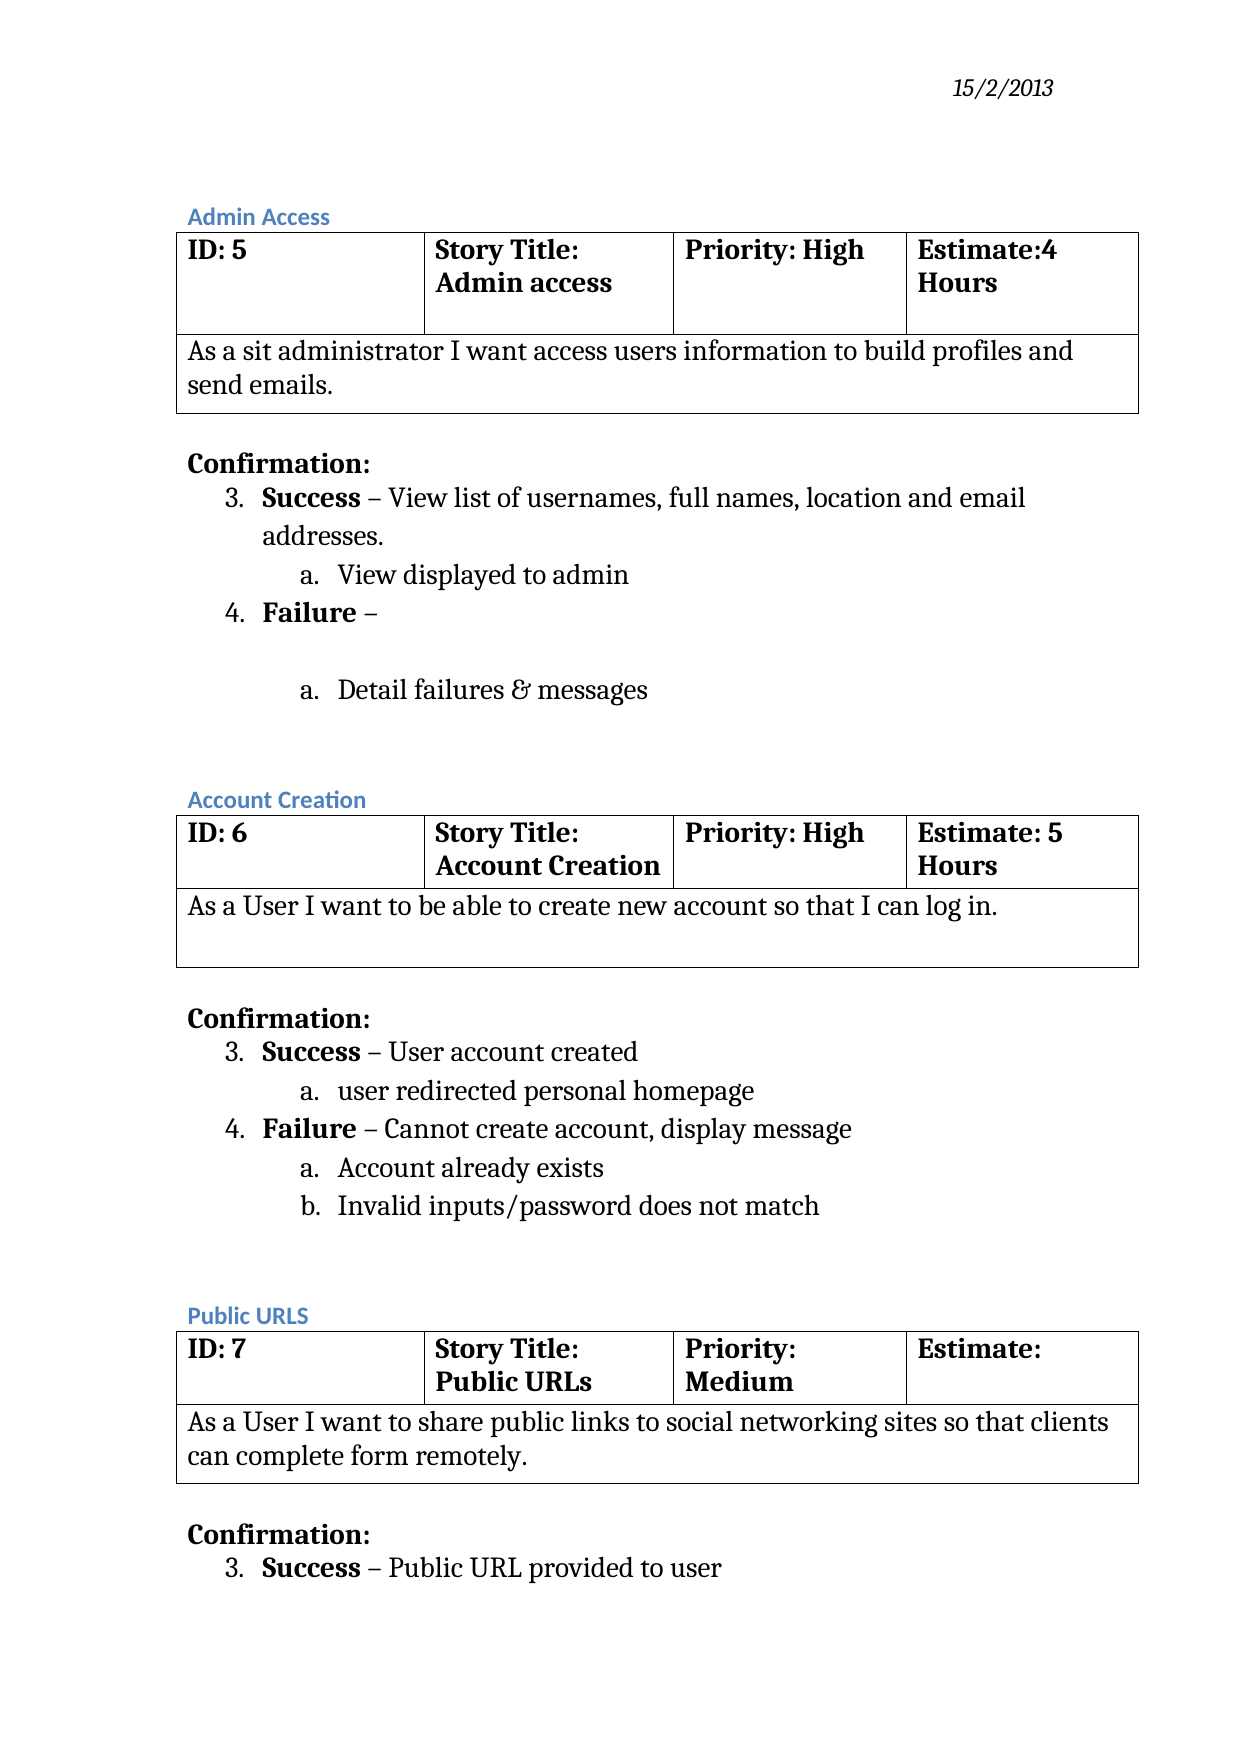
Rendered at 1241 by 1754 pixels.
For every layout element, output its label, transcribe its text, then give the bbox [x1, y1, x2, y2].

table_header Priority: High [674, 233, 906, 333]
list View displayed to admin [300, 558, 1053, 591]
subtitle Public URLS [187, 1300, 1053, 1331]
subtitle Admin Access [187, 201, 1053, 232]
list Failure – Cannot create account, display message [225, 1112, 1053, 1146]
table_header Estimate: [907, 1332, 1138, 1404]
table_header Priority: Medium [674, 1332, 906, 1404]
list Invalid inputs/password does not match [300, 1189, 1053, 1223]
list Success – Public URL provided to user [225, 1551, 1053, 1585]
table_cell As a sit administrator I want access users information to build profiles and send emails. [177, 335, 1138, 413]
table_header Story Title: Account Creation [425, 816, 673, 888]
table_header Estimate: 5 Hours [907, 816, 1138, 888]
table_header Estimate:4 Hours [907, 233, 1138, 333]
table_header ID: 7 [177, 1332, 424, 1404]
list Failure – [225, 596, 1053, 630]
table_header Story Title: Admin access [425, 233, 673, 333]
list Detail failures & messages [300, 673, 1053, 707]
list Success – User account created [225, 1035, 1053, 1069]
subtitle Account Creation [187, 784, 1053, 815]
table_cell As a User I want to share public links to social networking sites so that clients can complete form remotely. [177, 1405, 1138, 1483]
table_header ID: 6 [177, 816, 424, 888]
list Success – View list of usernames, full names, location and email addresses. [225, 481, 1053, 553]
text Confirmation: [187, 1518, 1053, 1551]
table_header Priority: High [674, 816, 906, 888]
table_cell As a User I want to be able to create new account so that I can log in. [177, 889, 1138, 967]
list user redirected personal homepage [300, 1074, 1053, 1107]
table_header ID: 5 [177, 233, 424, 333]
text Confirmation: [187, 1002, 1053, 1035]
text Confirmation: [187, 447, 1053, 481]
table_header Story Title: Public URLs [425, 1332, 673, 1404]
list Account already exists [300, 1151, 1053, 1184]
